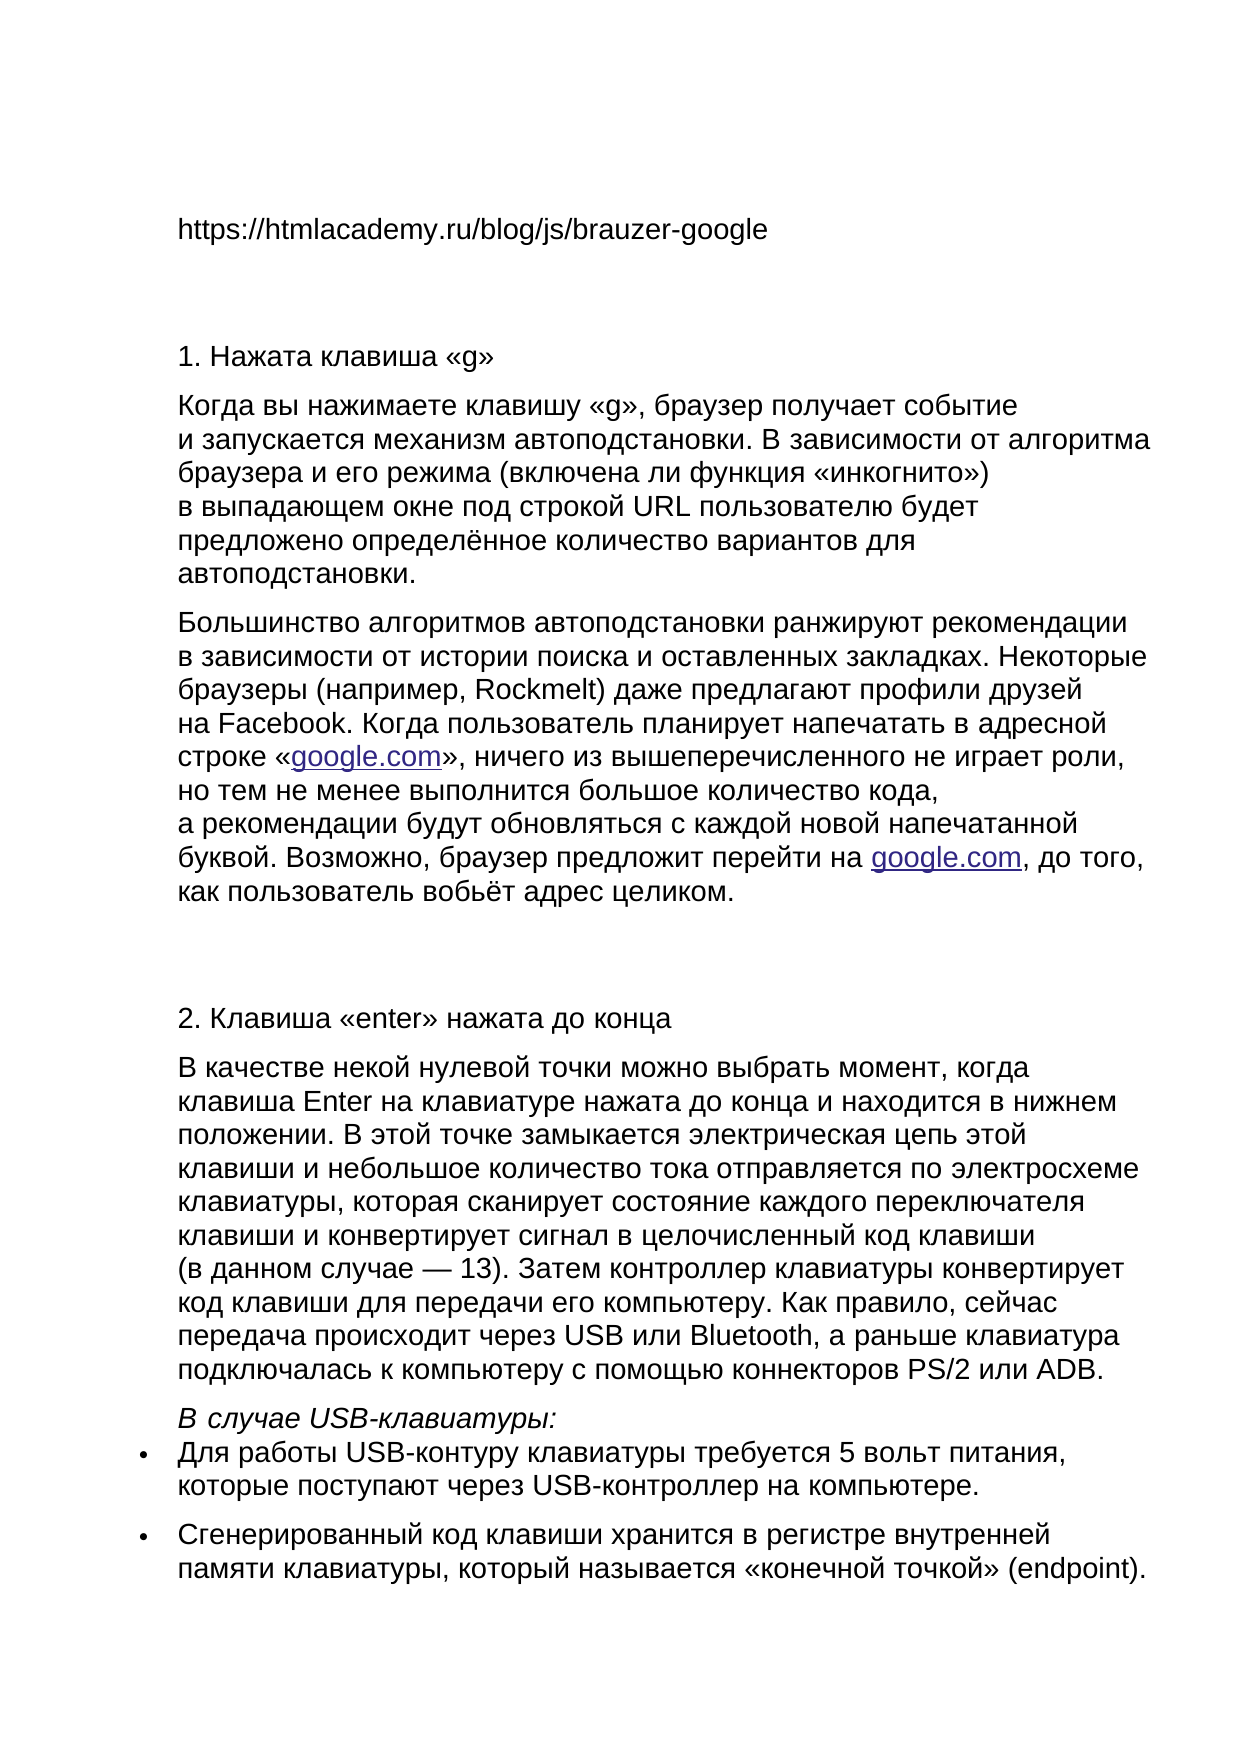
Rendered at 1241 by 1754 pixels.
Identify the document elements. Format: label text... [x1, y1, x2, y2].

text В качестве некой нулевой точки можно выбрать момент, когда клавиша Enter на клавиатуре нажата до конца и находится в нижнем положении. В этой точке замыкается электрическая цепь этой клавиши и небольшое количество тока отправляется по электросхеме клавиатуры, которая сканирует состояние каждого переключателя клавиши и конвертирует сигнал в целочисленный код клавиши (в данном случае — 13). Затем контроллер клавиатуры конвертирует код клавиши для передачи его компьютеру. Как правило, сейчас передача происходит через USB или Bluetooth, а раньше клавиатура подключалась к компьютеру с помощью коннекторов PS/2 или ADB. [177, 1050, 1152, 1385]
text В случае USB-клавиатуры: [177, 1401, 1152, 1434]
list Для работы USB-контуру клавиатуры требуется 5 вольт питания, которые поступают через USB-контроллер на компьютере. [140, 1434, 1152, 1502]
text https://htmlacademy.ru/blog/js/brauzer-google [177, 212, 1152, 245]
text Когда вы нажимаете клавишу «g», браузер получает событие и запускается механизм автоподстановки. В зависимости от алгоритма браузера и его режима (включена ли функция «инкогнито») в выпадающем окне под строкой URL пользователю будет предложено определённое количество вариантов для автоподстановки. [177, 388, 1152, 589]
text Большинство алгоритмов автоподстановки ранжируют рекомендации в зависимости от истории поиска и оставленных закладках. Некоторые браузеры (например, Rockmelt) даже предлагают профили друзей на Facebook. Когда пользователь планирует напечатать в адресной строке «google.com», ничего из вышеперечисленного не играет роли, но тем не менее выполнится большое количество кода, а рекомендации будут обновляться с каждой новой напечатанной буквой. Возможно, браузер предложит перейти на google.com, до того, как пользователь вобьёт адрес целиком. [177, 605, 1152, 907]
text 1. Нажата клавиша «g» [177, 339, 1152, 373]
list Сгенерированный код клавиши хранится в регистре внутренней памяти клавиатуры, который называется «конечной точкой» (endpoint). [140, 1517, 1152, 1584]
text 2. Клавиша «enter» нажата до конца [177, 1001, 1152, 1034]
